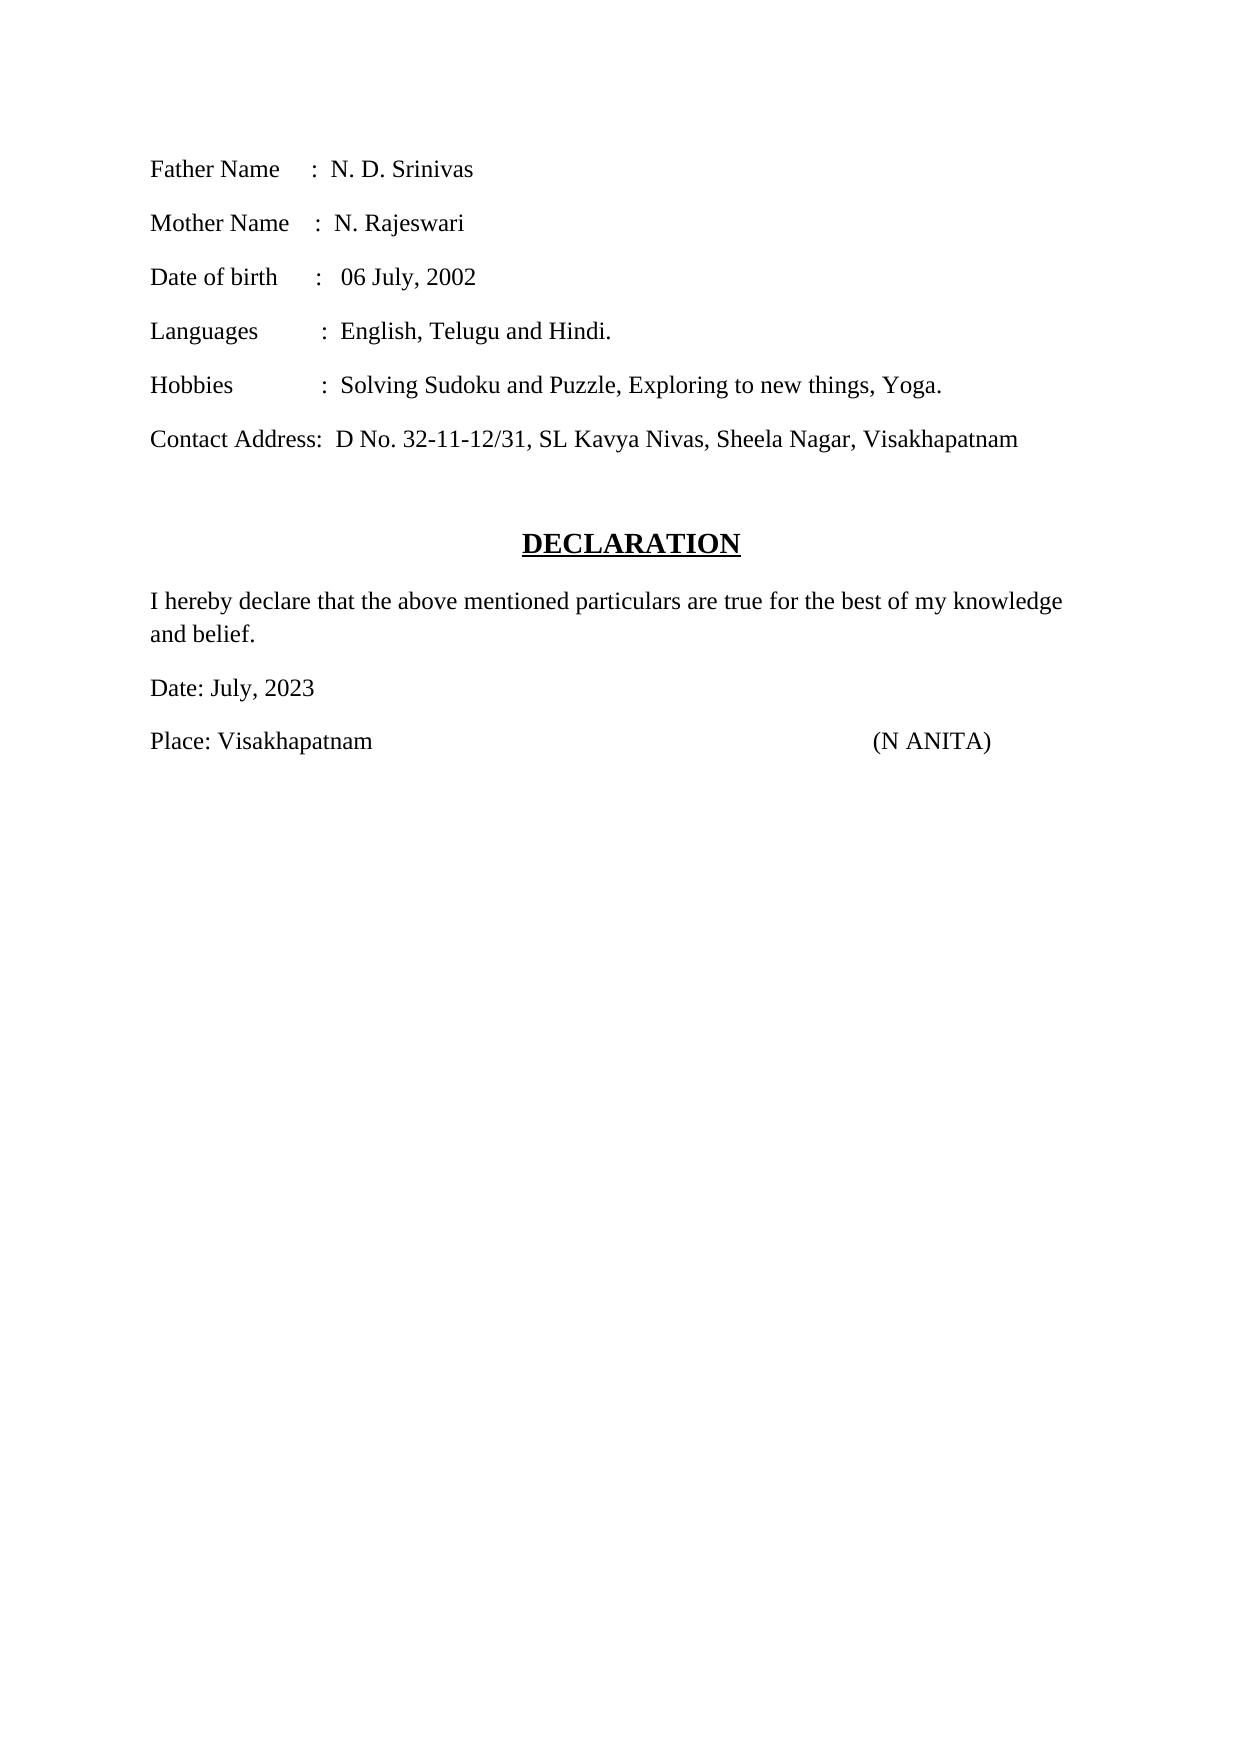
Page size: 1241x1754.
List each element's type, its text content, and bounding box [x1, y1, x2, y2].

text DECLARATION [150, 526, 1090, 560]
text Date: July, 2023 [150, 673, 1090, 701]
text Contact Address: D No. 32-11-12/31, SL Kavya Nivas, Sheela Nagar, Visakhapatnam [150, 424, 1090, 452]
text Date of birth : 06 July, 2002 [150, 262, 1090, 291]
text Hobbies : Solving Sudoku and Puzzle, Exploring to new things, Yoga. [150, 370, 1090, 399]
text Place: Visakhapatnam (N ANITA) [150, 726, 1090, 755]
text Father Name : N. D. Srinivas [150, 154, 1090, 183]
text Languages : English, Telugu and Hindi. [150, 316, 1090, 345]
text I hereby declare that the above mentioned particulars are true for the best of my knowledge and belief. [150, 586, 1090, 647]
text Mother Name : N. Rajeswari [150, 208, 1090, 237]
